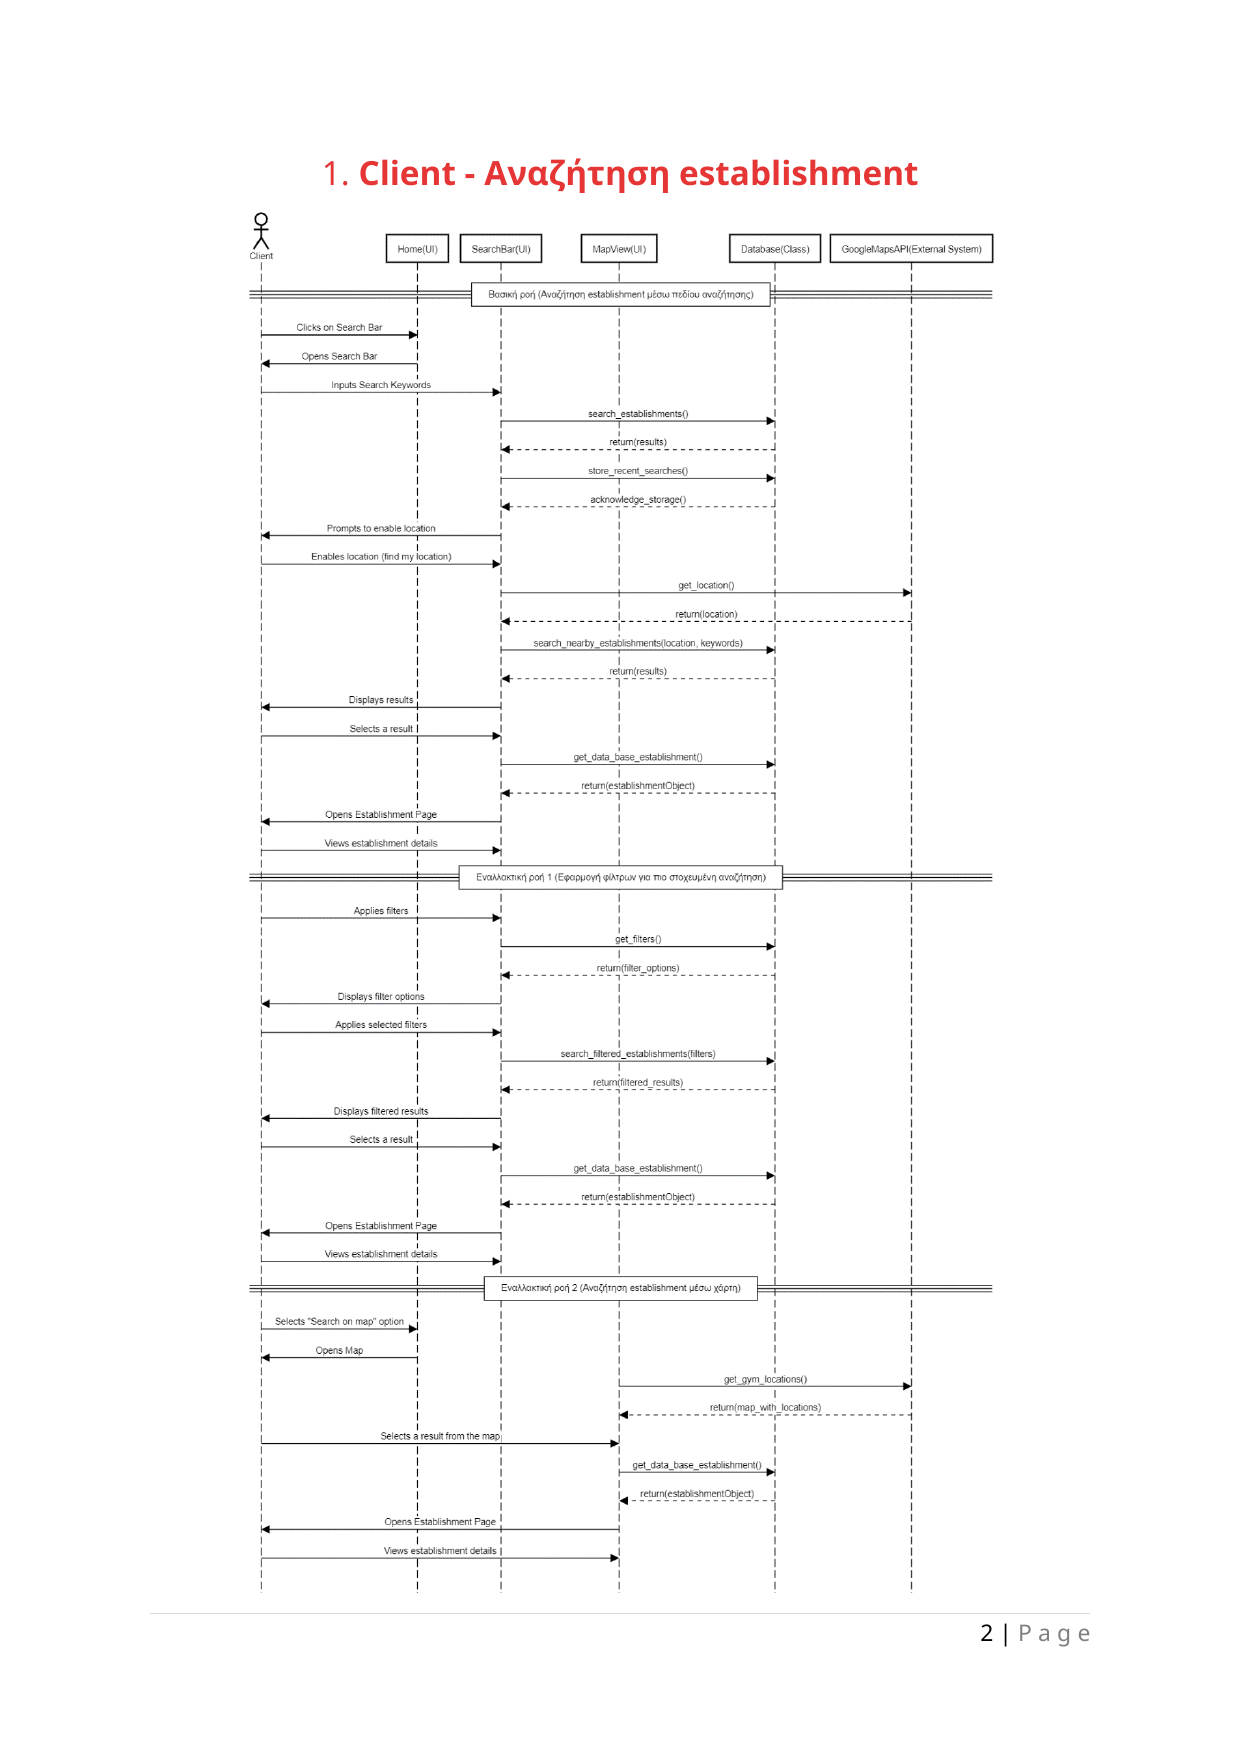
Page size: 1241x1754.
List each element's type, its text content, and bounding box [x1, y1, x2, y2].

subtitle 1. Client - Αναζήτηση establishment [150, 150, 1090, 195]
picture [244, 207, 997, 1593]
